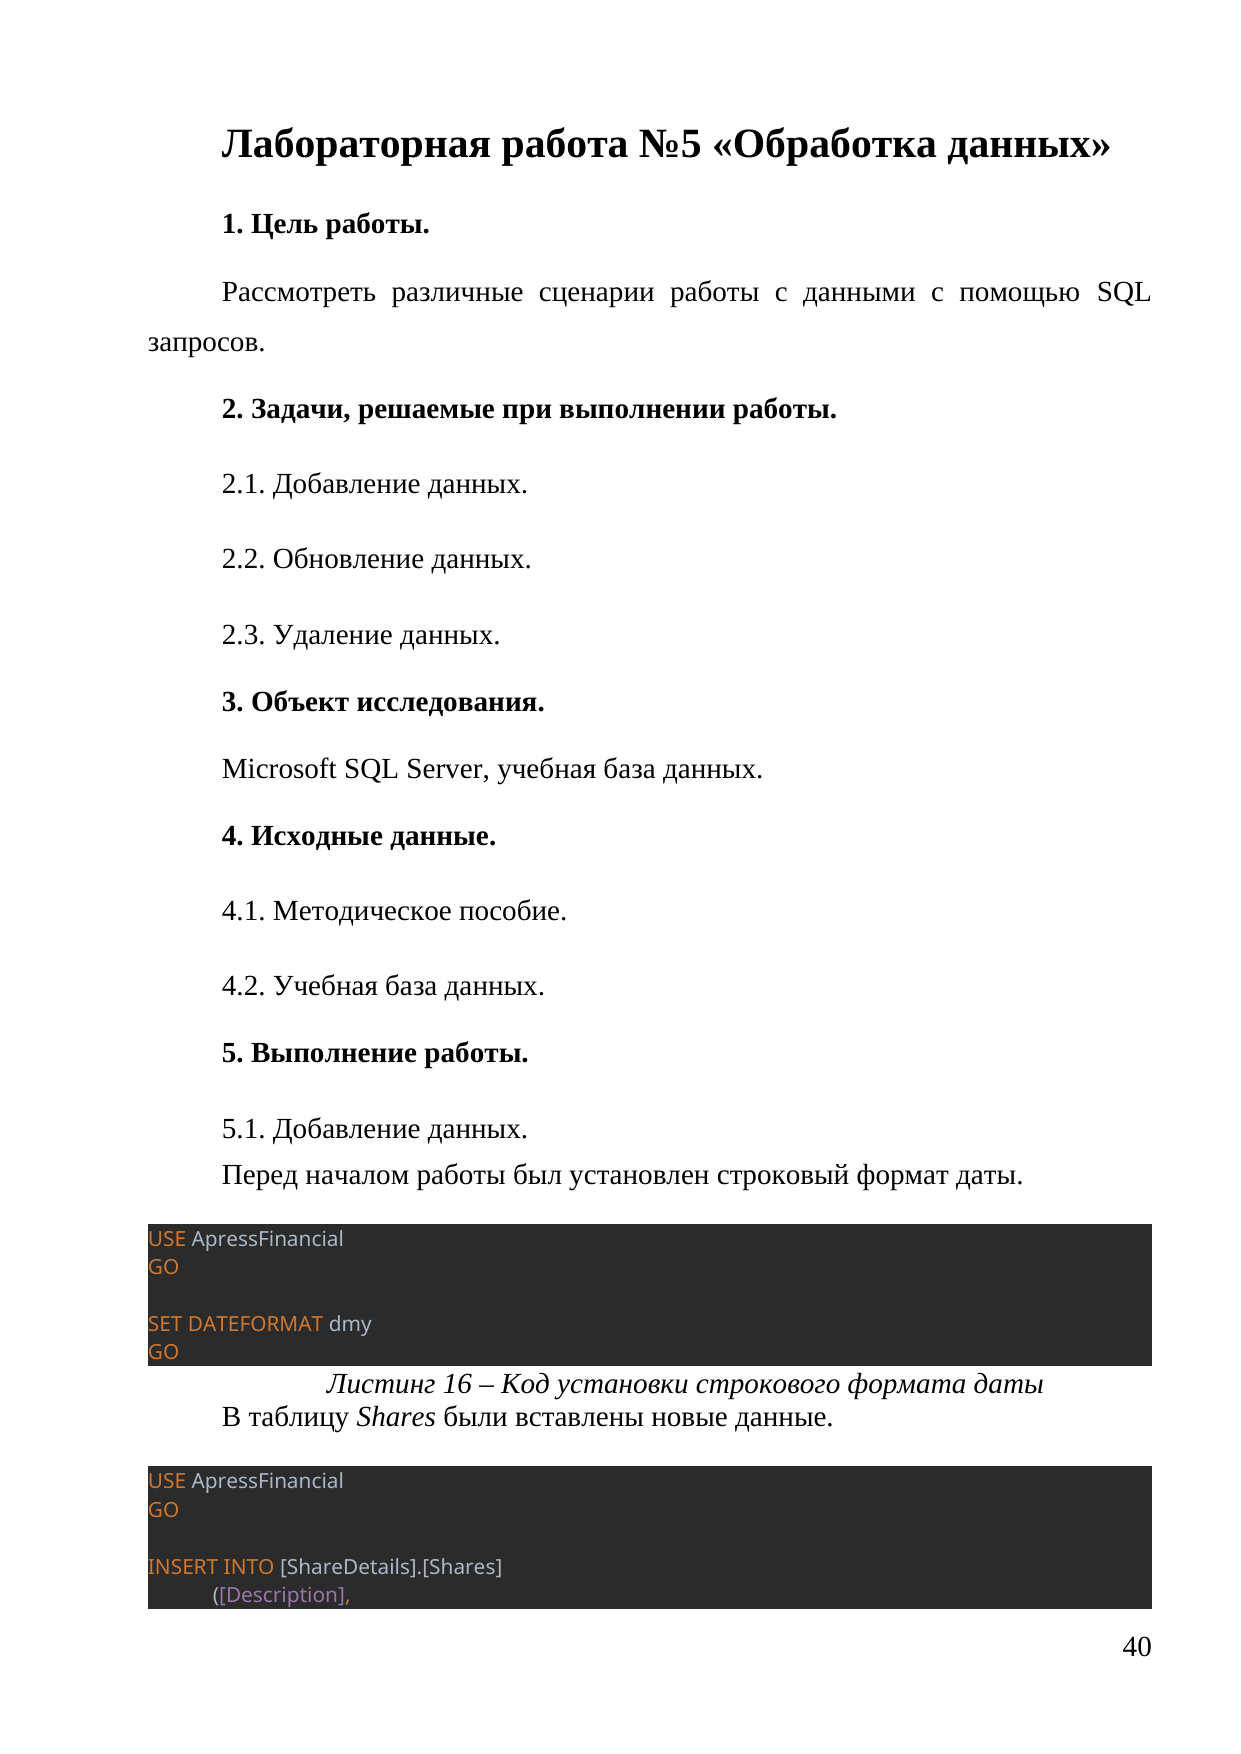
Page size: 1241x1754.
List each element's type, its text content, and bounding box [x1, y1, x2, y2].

text Рассмотреть различные сценарии работы с данными с помощью SQL запросов. [148, 274, 1152, 357]
subtitle «Обработка данных» [148, 118, 1152, 166]
subtitle Добавление данных. [148, 466, 1152, 500]
subtitle Исходные данные. [148, 818, 1152, 851]
text Microsoft SQL Server, учебная база данных. [148, 751, 1152, 784]
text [148, 1466, 1152, 1609]
text Перед началом работы был установлен строковый формат даты. [148, 1157, 1152, 1190]
subtitle Методическое пособие. [148, 893, 1152, 927]
text USE ApressFinancial GO SET DATEFORMAT dmy GO [148, 1224, 1152, 1366]
text В таблицу Shares были вставлены новые данные. [148, 1399, 1152, 1433]
subtitle Удаление данных. [148, 617, 1152, 650]
subtitle Выполнение работы. [148, 1035, 1152, 1069]
subtitle Задачи, решаемые при выполнении работы. [148, 391, 1152, 424]
subtitle Цель работы. [148, 207, 1152, 240]
text Листинг 16 – Код установки строкового формата даты [148, 1366, 1152, 1399]
subtitle Обновление данных. [148, 542, 1152, 575]
subtitle Добавление данных. [148, 1111, 1152, 1144]
subtitle Объект исследования. [148, 684, 1152, 717]
subtitle Учебная база данных. [148, 968, 1152, 1002]
